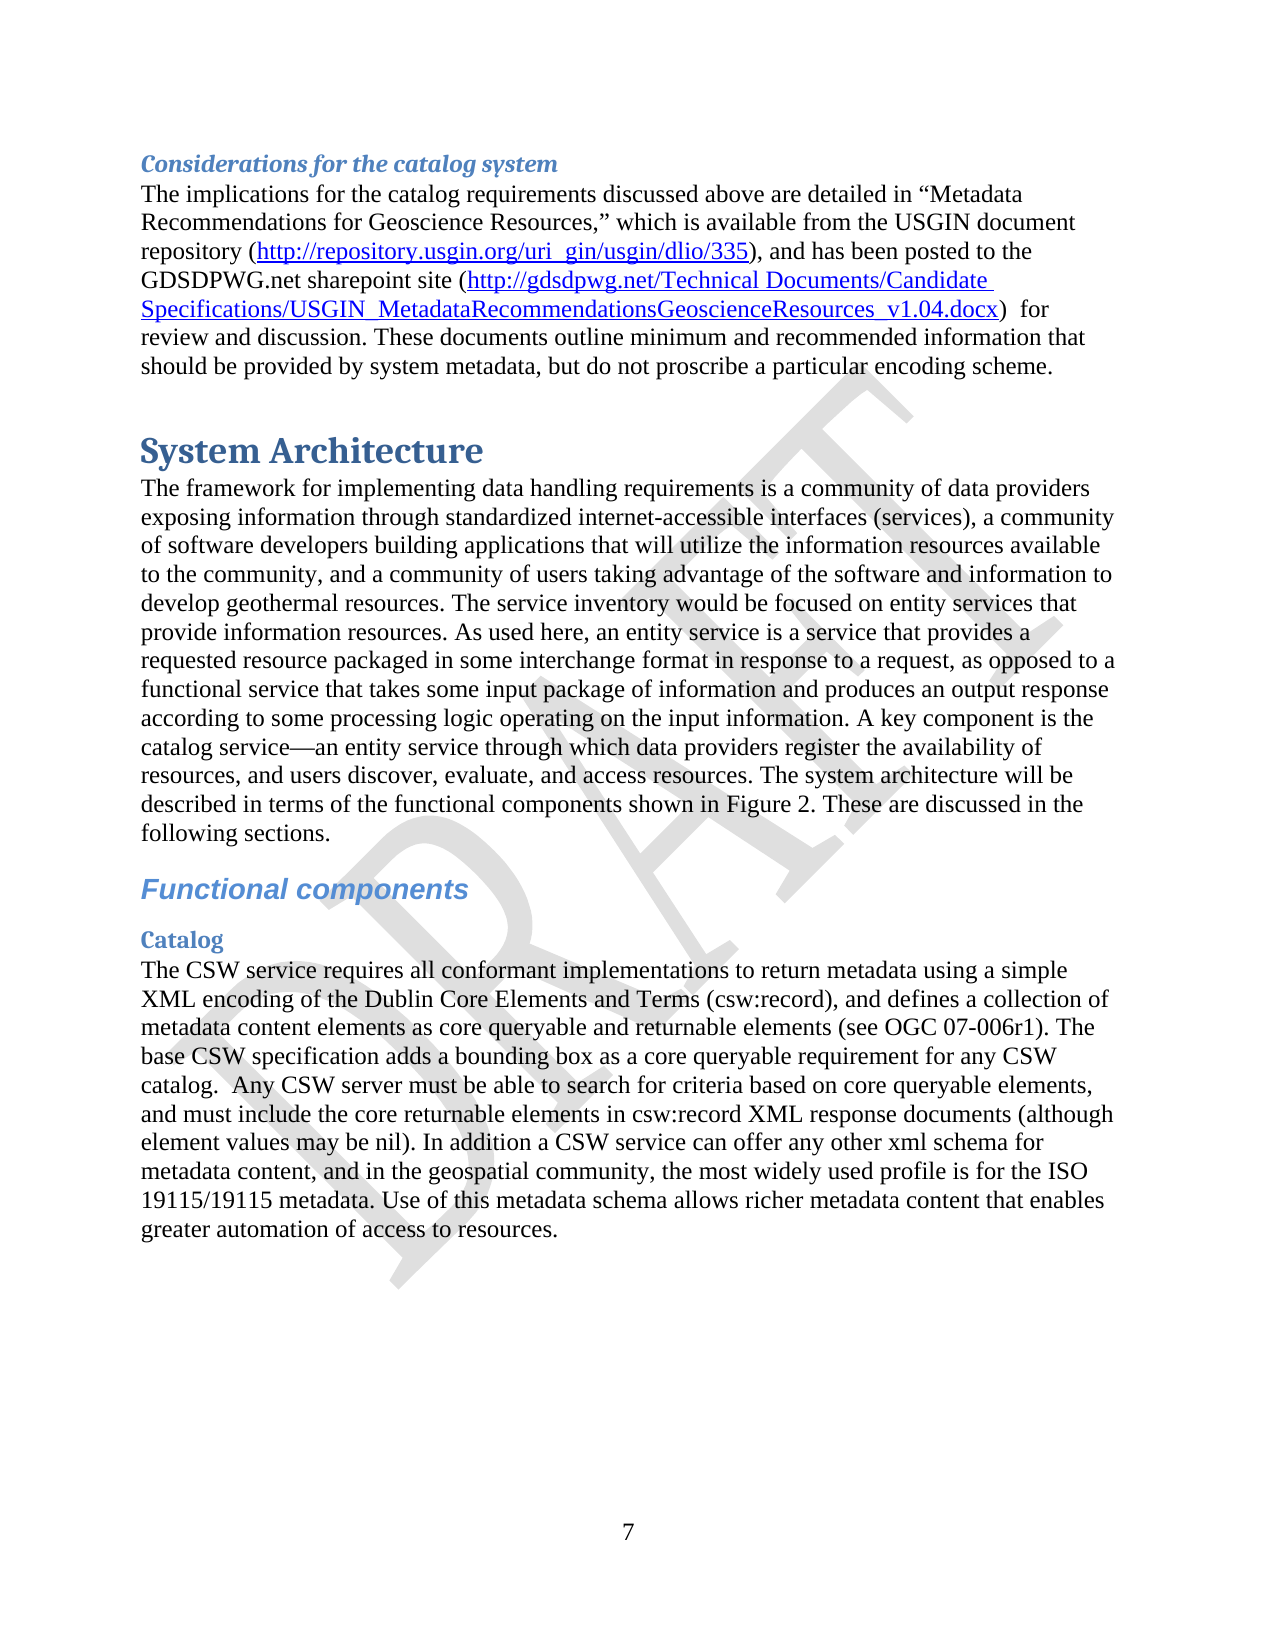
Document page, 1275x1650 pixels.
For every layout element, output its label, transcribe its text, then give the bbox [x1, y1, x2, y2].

subtitle System Architecture [141, 430, 1116, 473]
text The CSW service requires all conformant implementations to return metadata using a simple XML encoding of the Dublin Core Elements and Terms (csw:record), and defines a collection of metadata content elements as core queryable and returnable elements (see OGC 07-006r1). The base CSW specification adds a bounding box as a core queryable requirement for any CSW catalog. Any CSW server must be able to search for criteria based on core queryable elements, and must include the core returnable elements in csw:record XML response documents (although element values may be nil). In addition a CSW service can offer any other xml schema for metadata content, and in the geospatial community, the most widely used profile is for the ISO 19115/19115 metadata. Use of this metadata schema allows richer metadata content that enables greater automation of access to resources. [141, 955, 1116, 1242]
text The implications for the catalog requirements discussed above are detailed in “Metadata Recommendations for Geoscience Resources,” which is available from the USGIN document repository (http://repository.usgin.org/uri_gin/usgin/dlio/335), and has been posted to the GDSDPWG.net sharepoint site (http://gdsdpwg.net/Technical Documents/Candidate Specifications/USGIN_MetadataRecommendationsGeoscienceResources_v1.04.docx) for review and discussion. These documents outline minimum and recommended information that should be provided by system metadata, but do not proscribe a particular encoding scheme. [141, 179, 1116, 380]
subtitle Functional components [141, 872, 1116, 905]
subtitle Considerations for the catalog system [141, 150, 1116, 179]
text The framework for implementing data handling requirements is a community of data providers exposing information through standardized internet-accessible interfaces (services), a community of software developers building applications that will utilize the information resources available to the community, and a community of users taking advantage of the software and information to develop geothermal resources. The service inventory would be focused on entity services that provide information resources. As used here, an entity service is a service that provides a requested resource packaged in some interchange format in response to a request, as opposed to a functional service that takes some input package of information and produces an output response according to some processing logic operating on the input information. A key component is the catalog service—an entity service through which data providers register the availability of resources, and users discover, evaluate, and access resources. The system architecture will be described in terms of the functional components shown in Figure 1. These are discussed in the following sections. [141, 473, 1116, 847]
subtitle Catalog [141, 926, 1116, 955]
